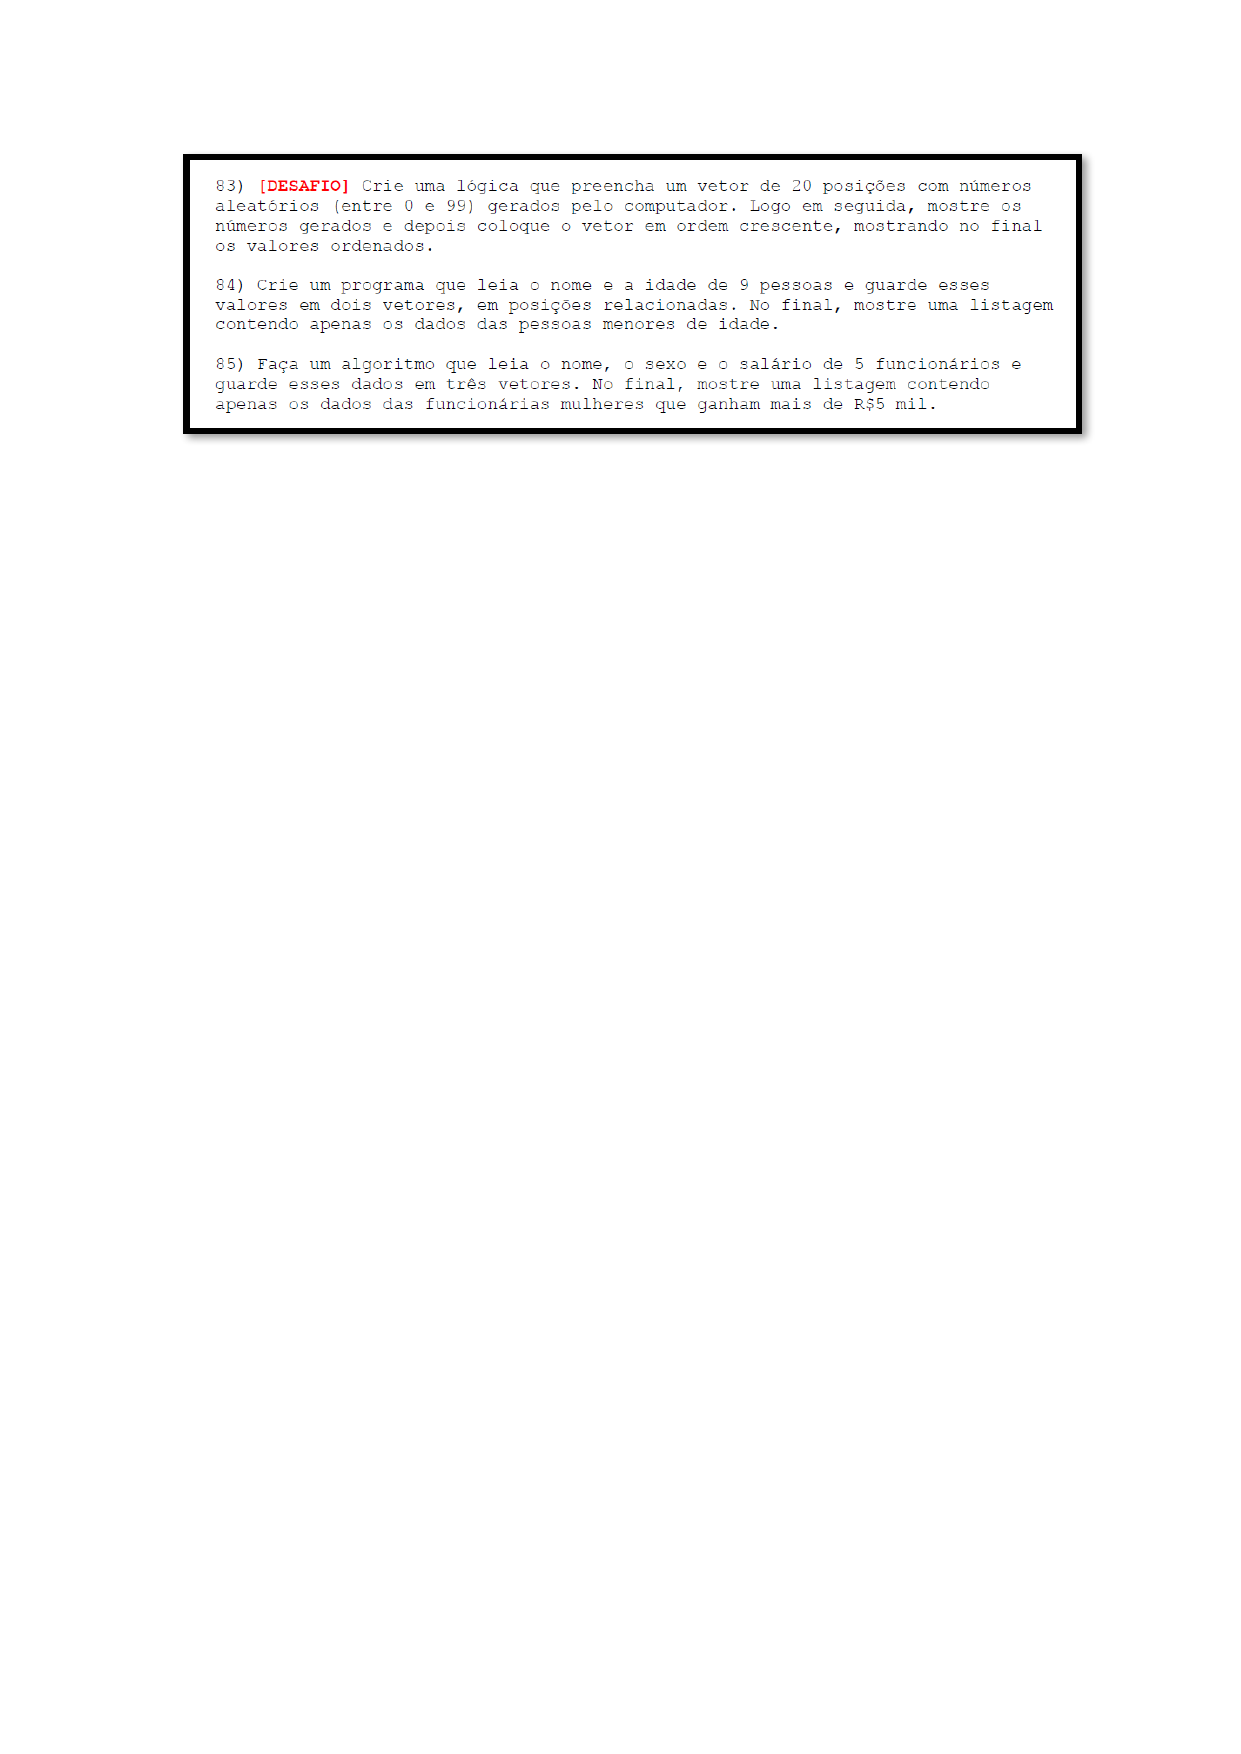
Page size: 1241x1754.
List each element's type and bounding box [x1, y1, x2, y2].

picture [190, 160, 1076, 428]
